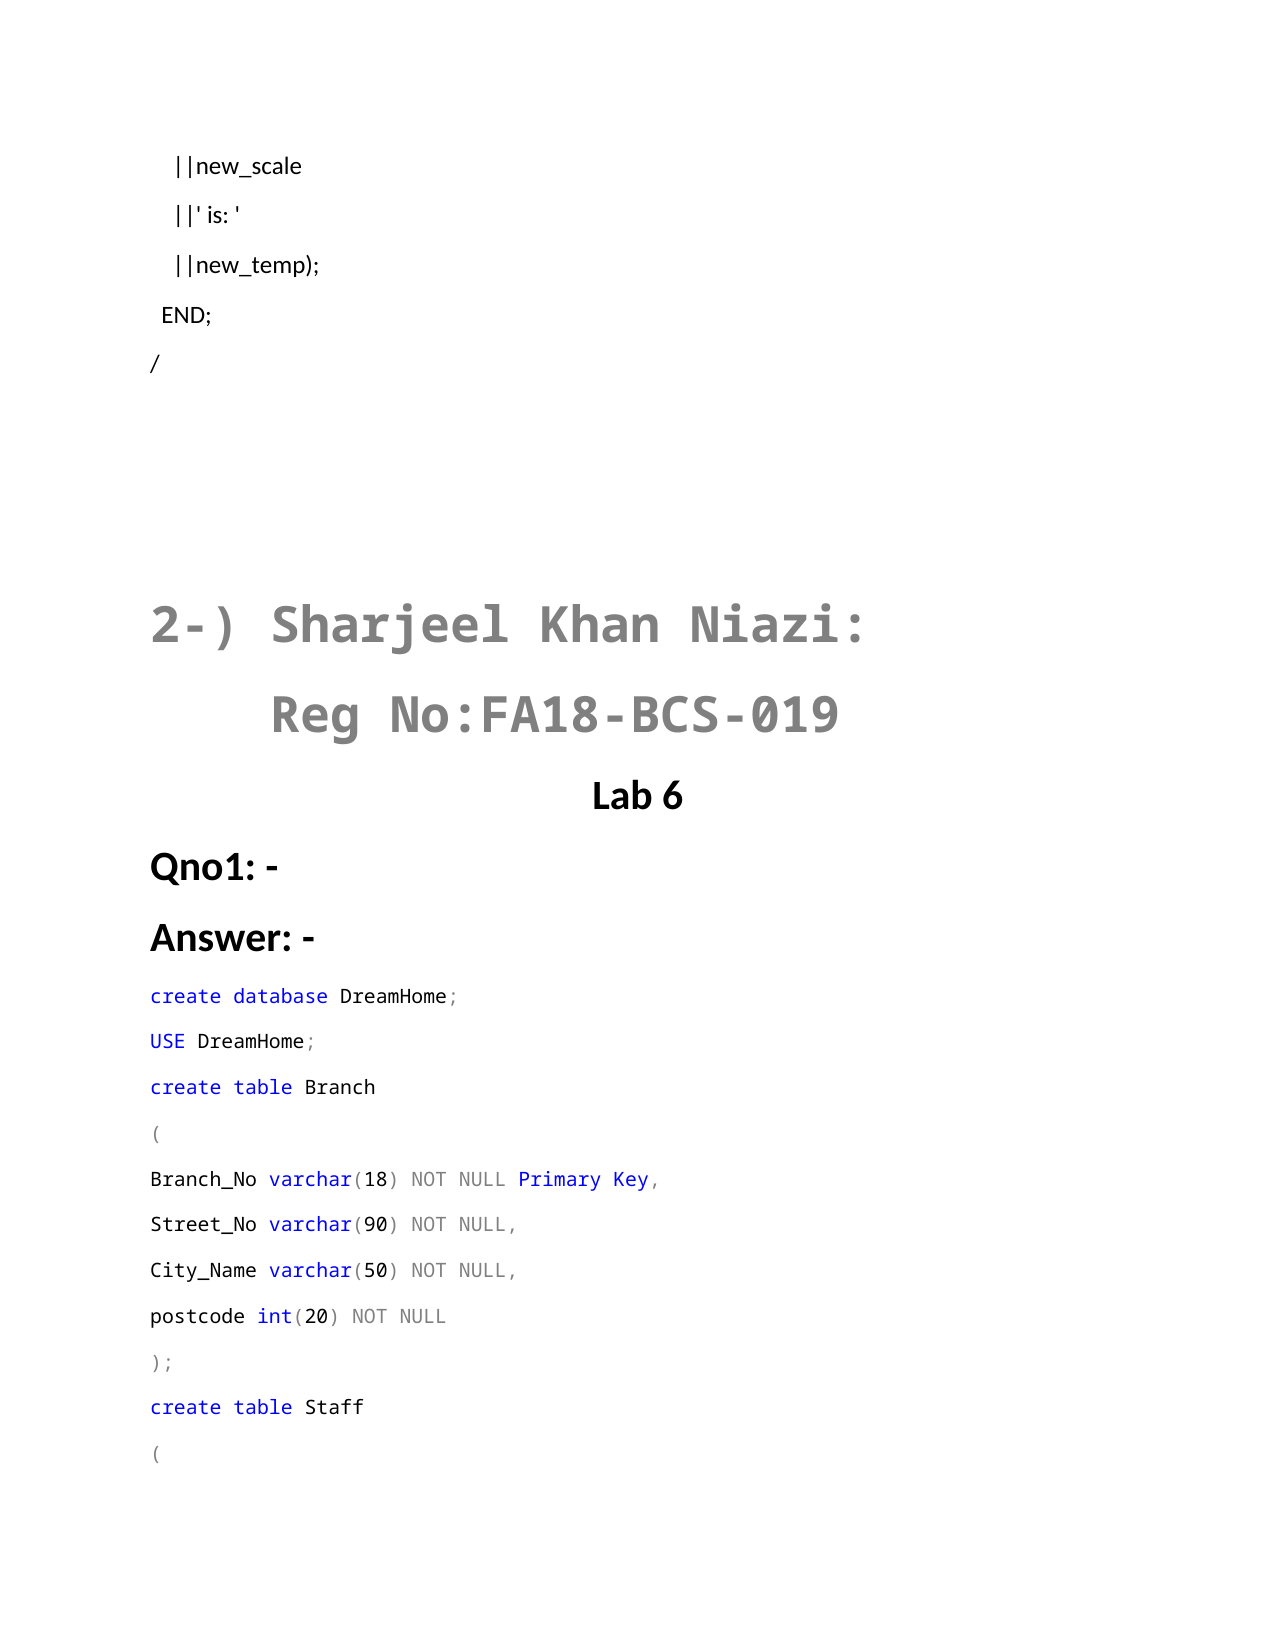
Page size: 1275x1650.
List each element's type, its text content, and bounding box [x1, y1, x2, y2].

text ); [150, 1348, 1125, 1375]
text create database DreamHome; [150, 982, 1125, 1009]
text 2-) Sharjeel Khan Niazi: [150, 588, 1125, 657]
text City_Name varchar(50) NOT NULL, [150, 1256, 1125, 1283]
text Answer: - [150, 911, 1125, 962]
text Qno1: - [150, 840, 1125, 891]
text ||' is: ' [150, 199, 1125, 230]
text Street_No varchar(90) NOT NULL, [150, 1211, 1125, 1238]
text Lab 6 [150, 769, 1125, 820]
text ( [150, 1119, 1125, 1146]
text Branch_No varchar(18) NOT NULL Primary Key, [150, 1165, 1125, 1192]
text END; [150, 299, 1125, 329]
text ||new_temp); [150, 249, 1125, 280]
text create table Branch [150, 1073, 1125, 1101]
text Reg No:FA18-BCS-019 [150, 679, 1125, 747]
text USE DreamHome; [150, 1028, 1125, 1055]
text ( [150, 1439, 1125, 1466]
text create table Staff [150, 1394, 1125, 1421]
text ||new_scale [150, 150, 1125, 181]
text postcode int(20) NOT NULL [150, 1302, 1125, 1329]
text / [150, 348, 1125, 379]
